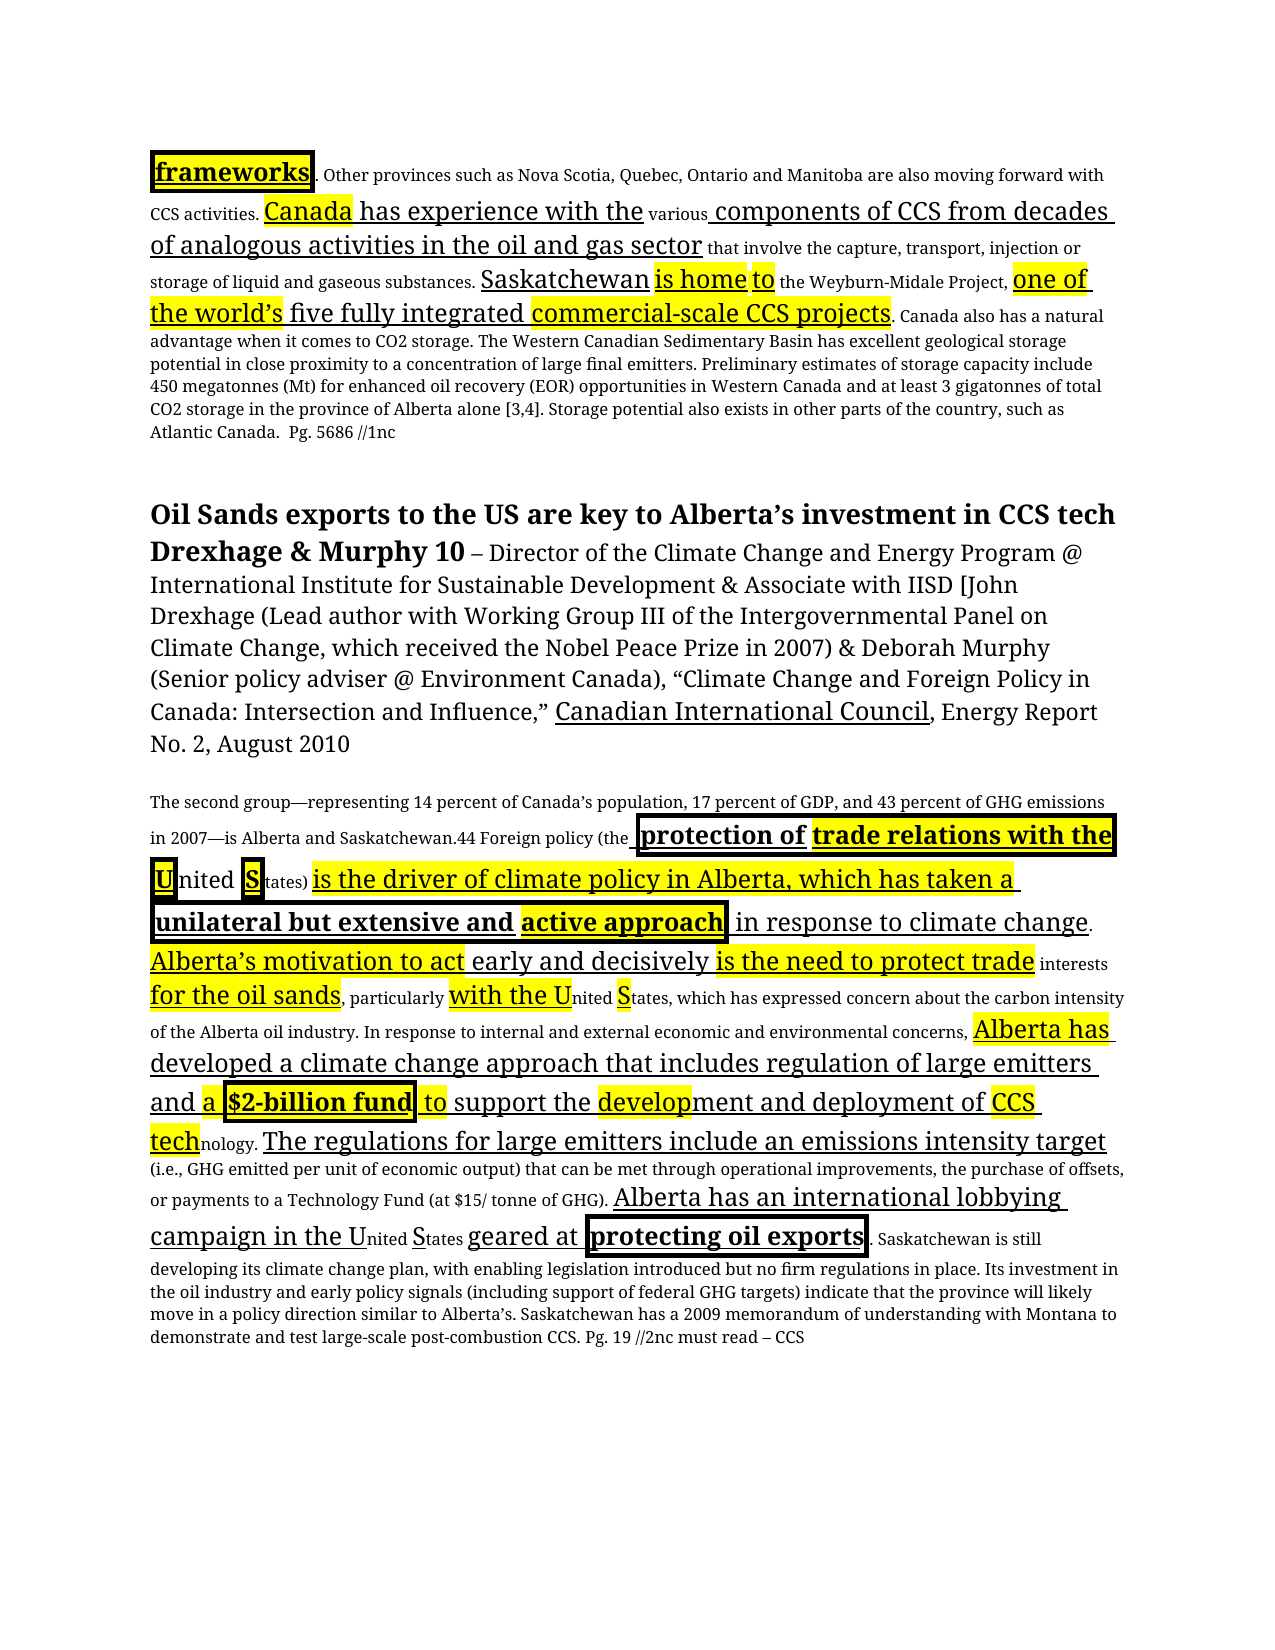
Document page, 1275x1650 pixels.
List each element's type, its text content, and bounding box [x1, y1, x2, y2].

text Drexhage & Murphy 10 – Director of the Climate Change and Energy Program @ International Institute for Sustainable Development & Associate with IISD [John Drexhage (Lead author with Working Group III of the Intergovernmental Panel on Climate Change, which received the Nobel Peace Prize in 2007) & Deborah Murphy (Senior policy adviser @ Environment Canada), “Climate Change and Foreign Policy in Canada: Intersection and Influence,” Canadian International Council, Energy Report No. 2, August 2010 [150, 532, 1125, 759]
subtitle Oil Sands exports to the US are key to Alberta’s investment in CCS tech [150, 495, 1125, 532]
text The second group—representing 14 percent of Canada’s population, 17 percent of GDP, and 43 percent of GHG emissions in 2007—is Alberta and Saskatchewan.44 Foreign policy (the protection of trade relations with the United States) is the driver of climate policy in Alberta, which has taken a unilateral but extensive and active approach in response to climate change. Alberta’s motivation to act early and decisively is the need to protect trade interests for the oil sands, particularly with the United States, which has expressed concern about the carbon intensity of the Alberta oil industry. In response to internal and external economic and environmental concerns, Alberta has developed a climate change approach that includes regulation of large emitters and a $2-billion fund to support the development and deployment of CCS technology. The regulations for large emitters include an emissions intensity target (i.e., GHG emitted per unit of economic output) that can be met through operational improvements, the purchase of offsets, or payments to a Technology Fund (at $15/ tonne of GHG). Alberta has an international lobbying campaign in the United States geared at protecting oil exports. Saskatchewan is still developing its climate change plan, with enabling legislation introduced but no firm regulations in place. Its investment in the oil industry and early policy signals (including support of federal GHG targets) indicate that the province will likely move in a policy direction similar to Alberta’s. Saskatchewan has a 2009 memorandum of understanding with Montana to demonstrate and test large-scale post-combustion CCS. Pg. 19 //2nc must read – CCS [150, 791, 1125, 1348]
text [150, 150, 1125, 443]
